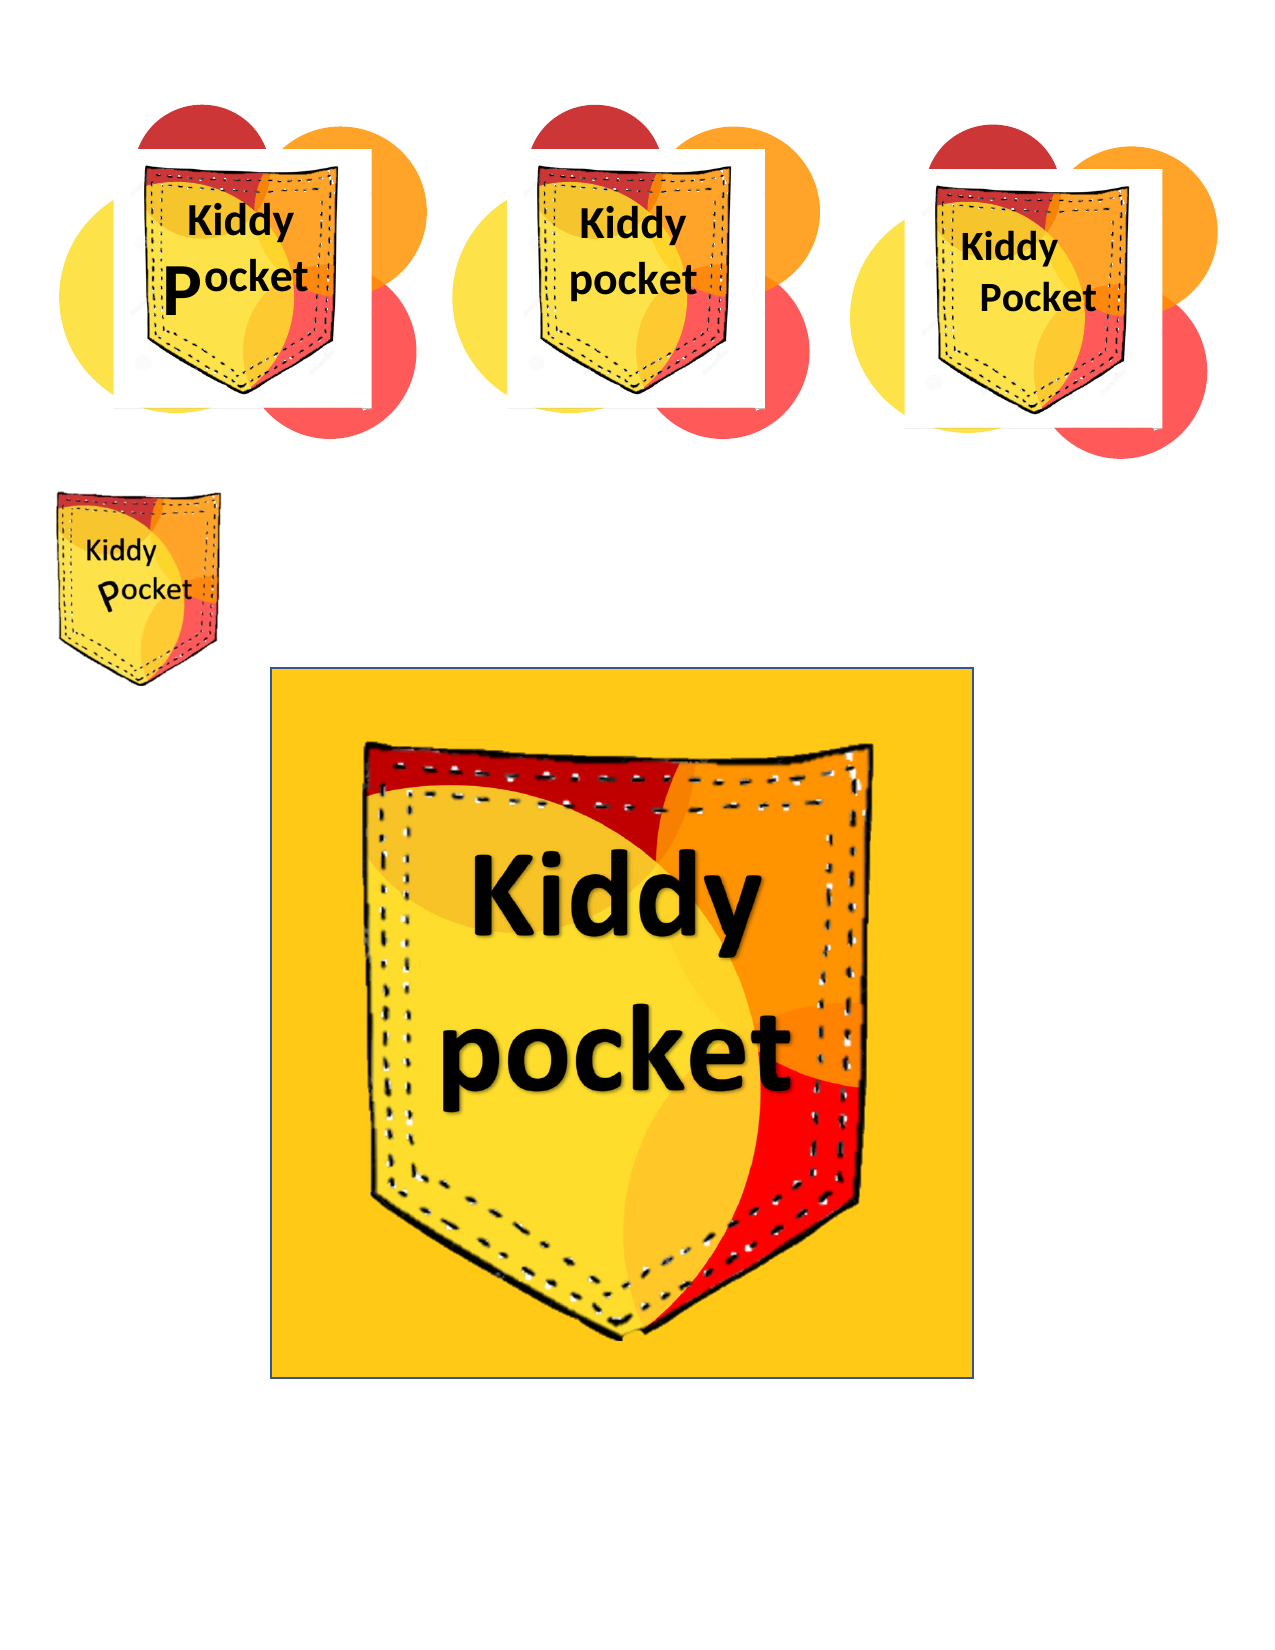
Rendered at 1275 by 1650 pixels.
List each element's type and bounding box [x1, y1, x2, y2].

picture [904, 169, 1163, 446]
picture [32, 480, 243, 691]
picture [506, 149, 765, 426]
picture [113, 149, 372, 426]
picture [322, 710, 917, 1350]
